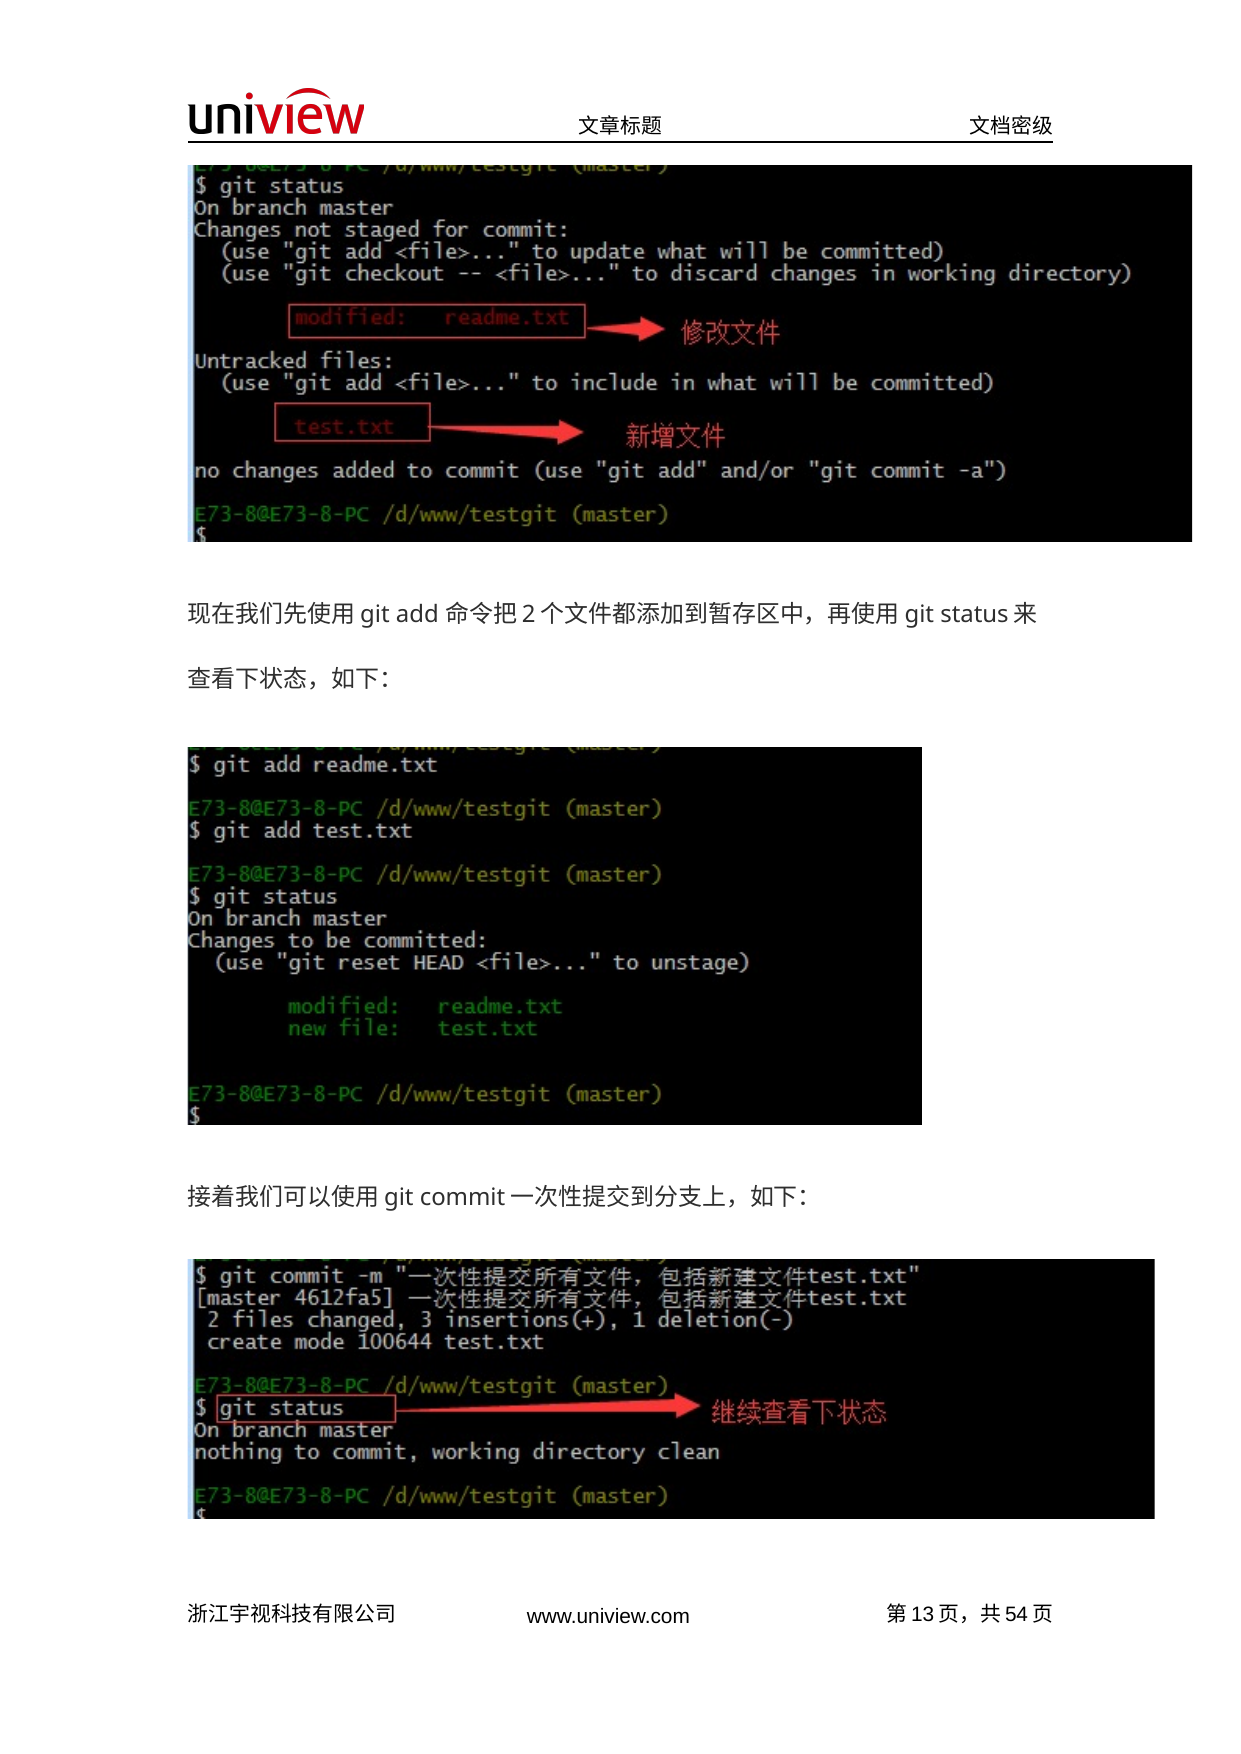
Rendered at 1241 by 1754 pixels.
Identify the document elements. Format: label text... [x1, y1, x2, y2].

picture [187, 747, 922, 1125]
picture [187, 1259, 1155, 1519]
text 接着我们可以使用git commit一次性提交到分支上，如下： [187, 1162, 1053, 1227]
picture [187, 88, 364, 134]
text 现在我们先使用git add 命令把2个文件都添加到暂存区中，再使用git status来查看下状态，如下： [187, 580, 1053, 710]
picture [187, 165, 1193, 542]
